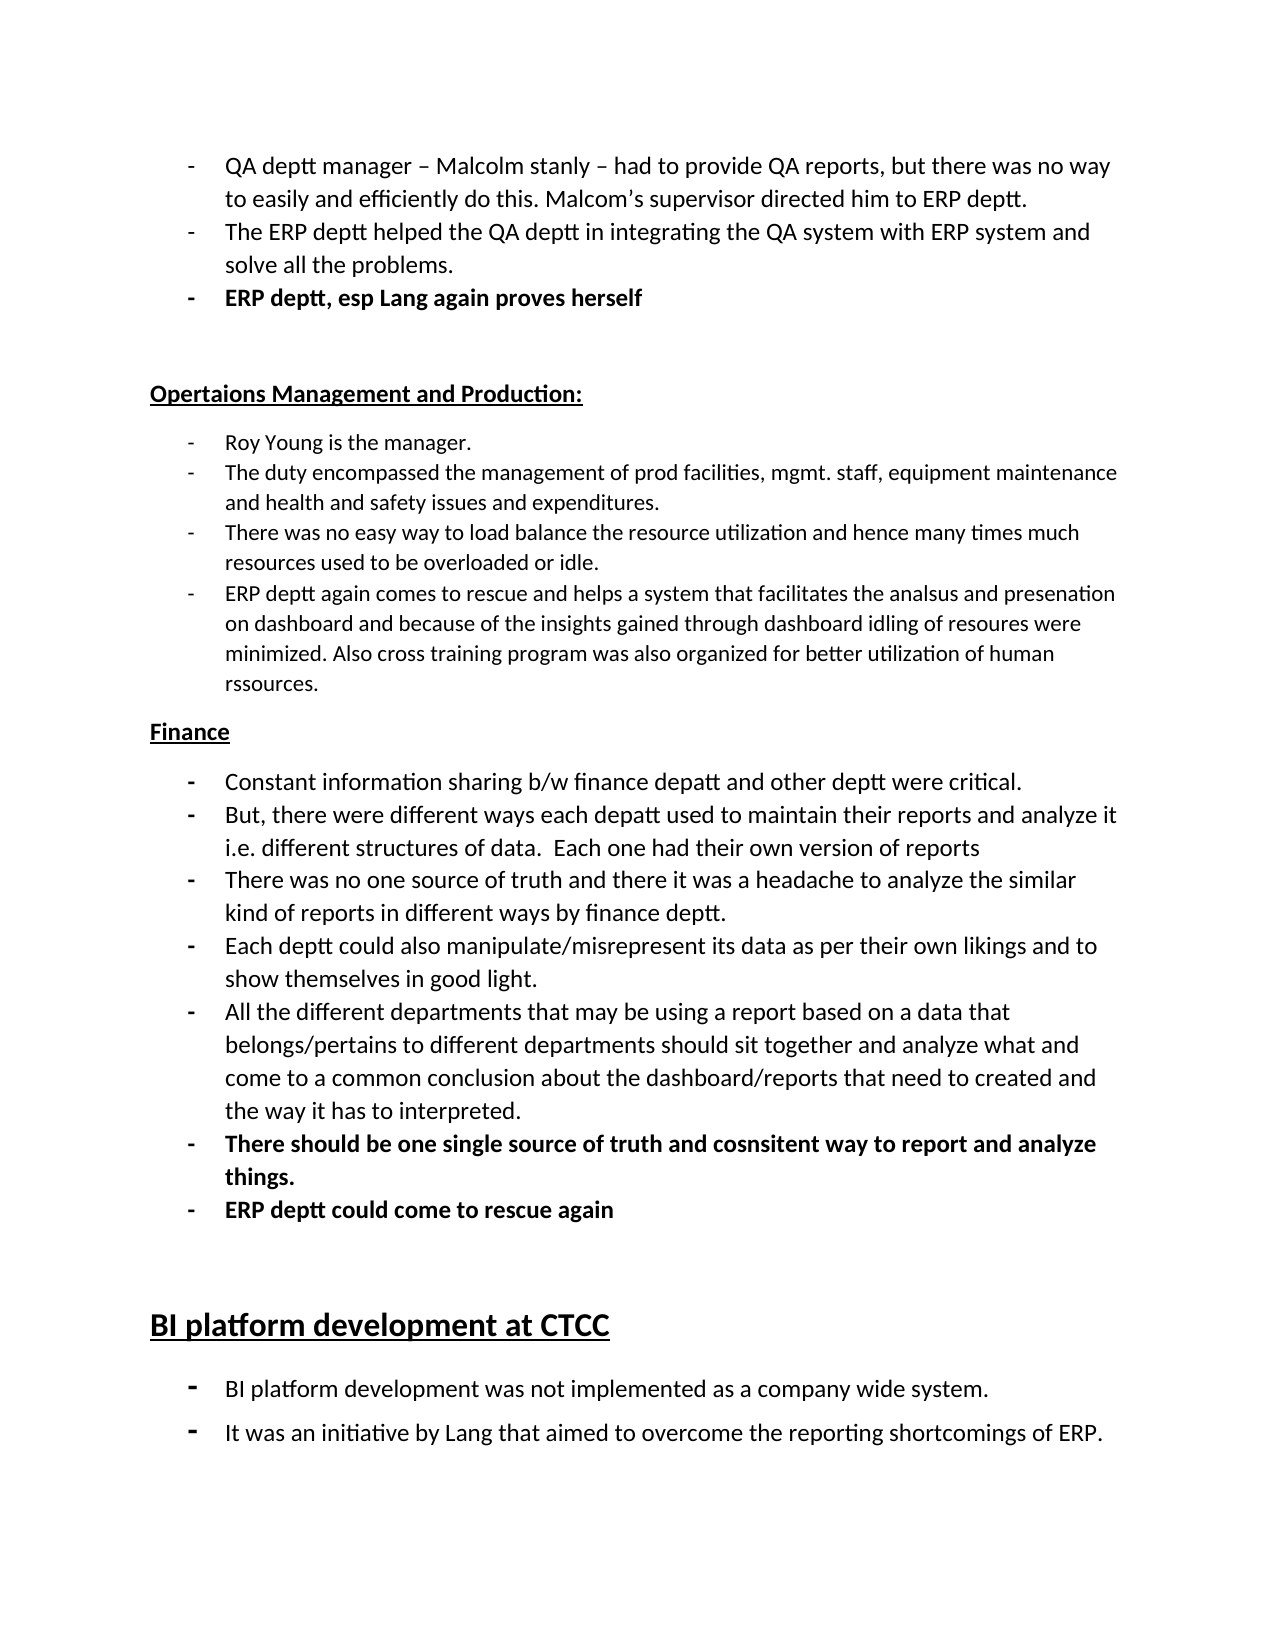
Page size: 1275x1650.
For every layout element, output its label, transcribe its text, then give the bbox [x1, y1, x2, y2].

list QA deptt manager – Malcolm stanly – had to provide QA reports, but there was no way to easily and efficiently do this. Malcom’s supervisor directed him to ERP deptt. [187, 150, 1125, 213]
list ERP deptt, esp Lang again proves herself [187, 282, 1125, 312]
list But, there were different ways each depatt used to maintain their reports and analyze it i.e. different structures of data. Each one had their own version of reports [187, 799, 1125, 862]
list The duty encompassed the management of prod facilities, mgmt. staff, equipment maintenance and health and safety issues and expenditures. [187, 458, 1125, 516]
list Constant information sharing b/w finance depatt and other deptt were critical. [187, 766, 1125, 796]
list BI platform development was not implemented as a company wide system. [187, 1364, 1125, 1405]
list There was no one source of truth and there it was a headache to analyze the similar kind of reports in different ways by finance deptt. [187, 864, 1125, 928]
list The ERP deptt helped the QA deptt in integrating the QA system with ERP system and solve all the problems. [187, 216, 1125, 279]
list There was no easy way to load balance the resource utilization and hence many times much resources used to be overloaded or idle. [187, 518, 1125, 577]
list Roy Young is the manager. [187, 428, 1125, 456]
list It was an initiative by Lang that aimed to overcome the reporting shortcomings of ERP. [187, 1408, 1125, 1449]
list There should be one single source of truth and cosnsitent way to report and analyze things. [187, 1128, 1125, 1191]
list Each deptt could also manipulate/misrepresent its data as per their own likings and to show themselves in good light. [187, 930, 1125, 994]
list ERP deptt again comes to rescue and helps a system that facilitates the analsus and presenation on dashboard and because of the insights gained through dashboard idling of resoures were minimized. Also cross training program was also organized for better utilization of human rssources. [187, 579, 1125, 697]
list All the different departments that may be using a report based on a data that belongs/pertains to different departments should sit together and analyze what and come to a common conclusion about the dashboard/reports that need to created and the way it has to interpreted. [187, 996, 1125, 1126]
text Finance [150, 716, 1125, 747]
text Opertaions Management and Production: [150, 378, 1125, 409]
text BI platform development at CTCC [150, 1304, 1125, 1345]
list ERP deptt could come to rescue again [187, 1194, 1125, 1224]
